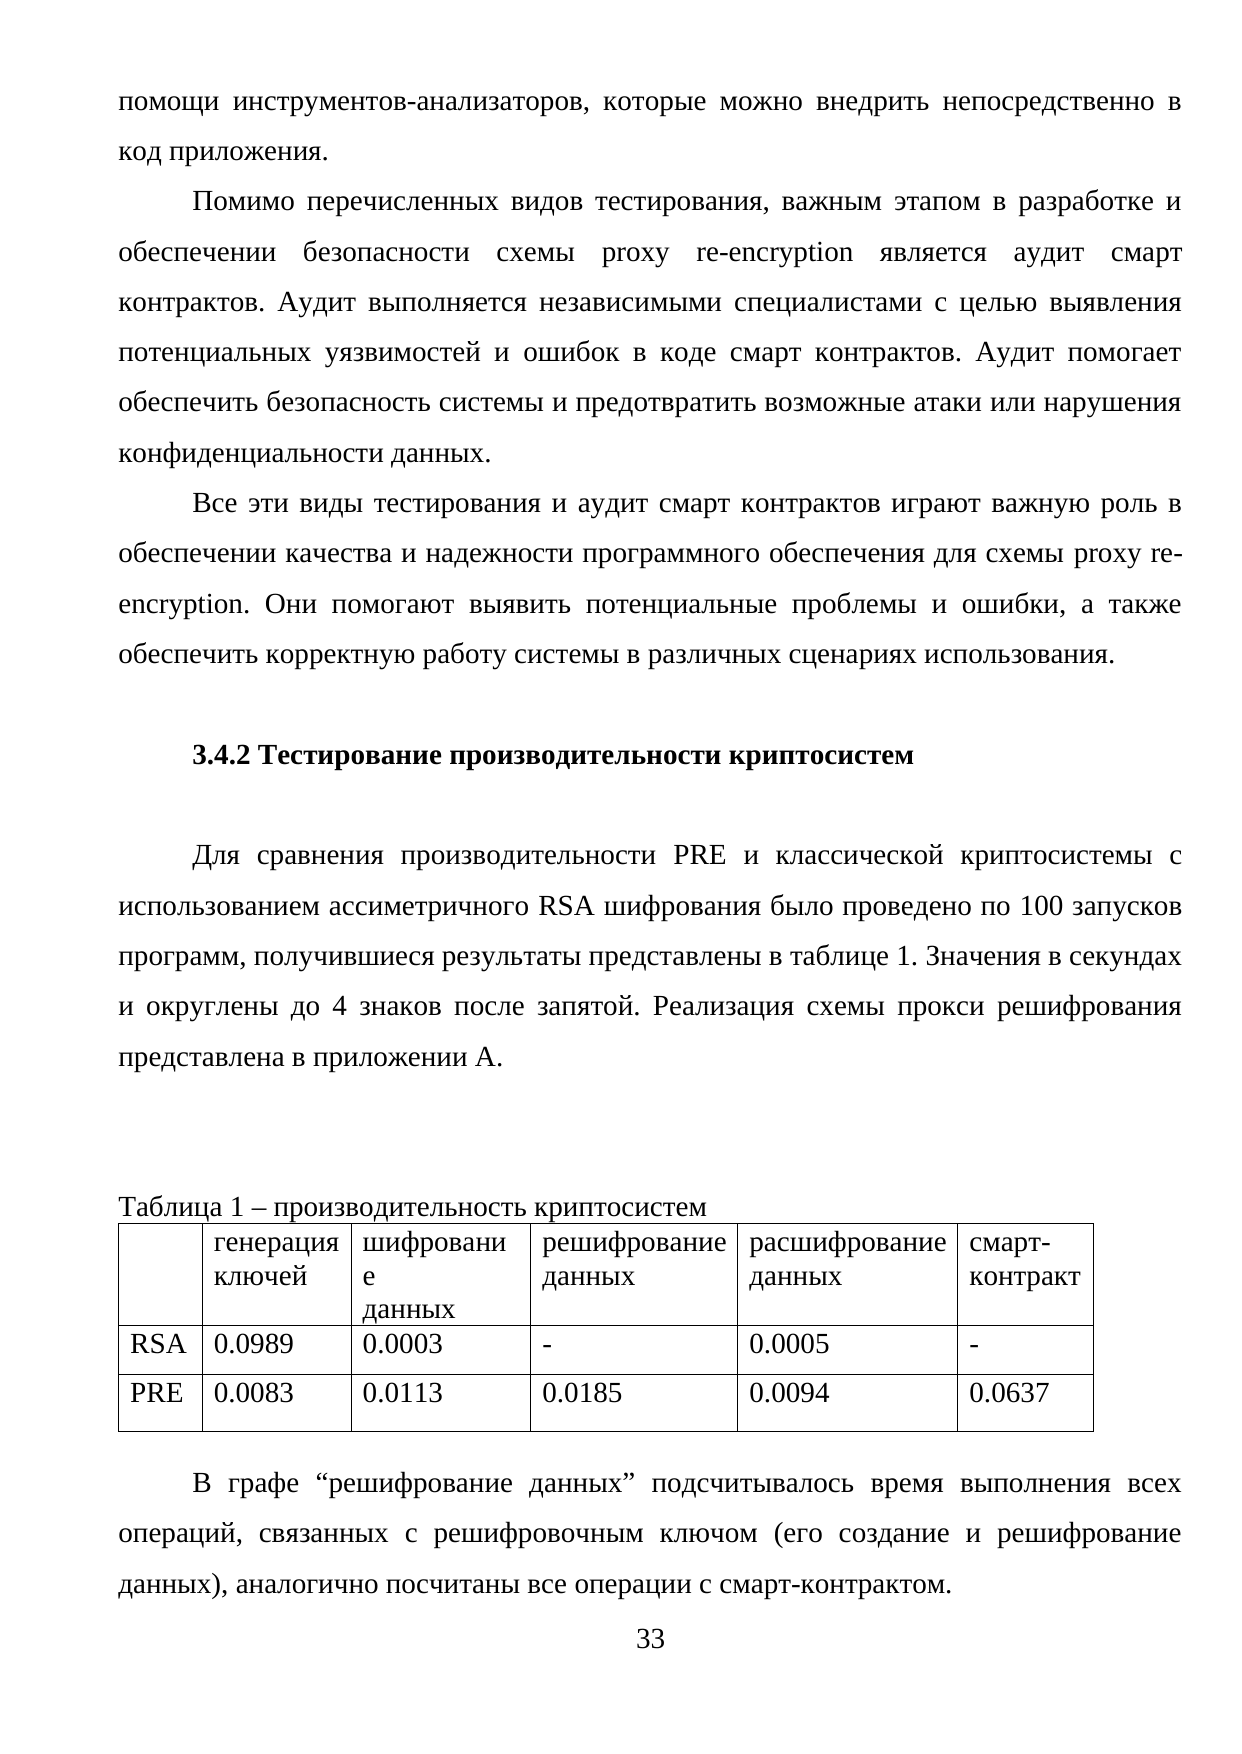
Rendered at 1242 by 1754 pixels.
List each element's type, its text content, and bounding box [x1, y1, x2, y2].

text Для сравнения производительности PRE и классической криптосистемы с использованием ассиметричного RSA шифрования было проведено по 100 запусков программ, получившиеся результаты представлены в таблице 1. Значения в секундах и округлены до 4 знаков после запятой. Реализация схемы прокси решифрования представлена в приложении А. [118, 837, 1183, 1072]
subtitle Тестирование производительности криптосистем [118, 737, 1183, 770]
table_header [119, 1224, 202, 1325]
table_cell 0.0113 [352, 1375, 530, 1431]
text Все эти виды тестирования и аудит смарт контрактов играют важную роль в обеспечении качества и надежности программного обеспечения для схемы proxy re-encryption. Они помогают выявить потенциальные проблемы и ошибки, а также обеспечить корректную работу системы в различных сценариях использования. [118, 485, 1183, 670]
text В графе “решифрование данных” подсчитывалось время выполнения всех операций, связанных с решифровочным ключом (его создание и решифрование данных), аналогично посчитаны все операции с смарт-контрактом. [118, 1465, 1183, 1599]
table_cell - [958, 1326, 1093, 1374]
table_cell - [531, 1326, 737, 1374]
table_cell 0.0083 [203, 1375, 351, 1431]
text Помимо перечисленных видов тестирования, важным этапом в разработке и обеспечении безопасности схемы proxy re-encryption является аудит смарт контрактов. Аудит выполняется независимыми специалистами с целью выявления потенциальных уязвимостей и ошибок в коде смарт контрактов. Аудит помогает обеспечить безопасность системы и предотвратить возможные атаки или нарушения конфиденциальности данных. [118, 183, 1183, 468]
table_cell RSA [119, 1326, 202, 1374]
table_header смарт-контракт [958, 1224, 1093, 1325]
table_cell 0.0005 [738, 1326, 957, 1374]
table_cell 0.0185 [531, 1375, 737, 1431]
text Таблица 1 – производительность криптосистем [118, 1189, 1183, 1223]
table_cell 0.0003 [352, 1326, 530, 1374]
table_header расшифрование данных [738, 1224, 957, 1325]
table_header шифрование данных [352, 1224, 530, 1325]
table_header генерация ключей [203, 1224, 351, 1325]
table_cell 0.0094 [738, 1375, 957, 1431]
table_cell PRE [119, 1375, 202, 1431]
table_header решифрование данных [531, 1224, 737, 1325]
table_cell 0.0989 [203, 1326, 351, 1374]
table_cell 0.0637 [958, 1375, 1093, 1431]
